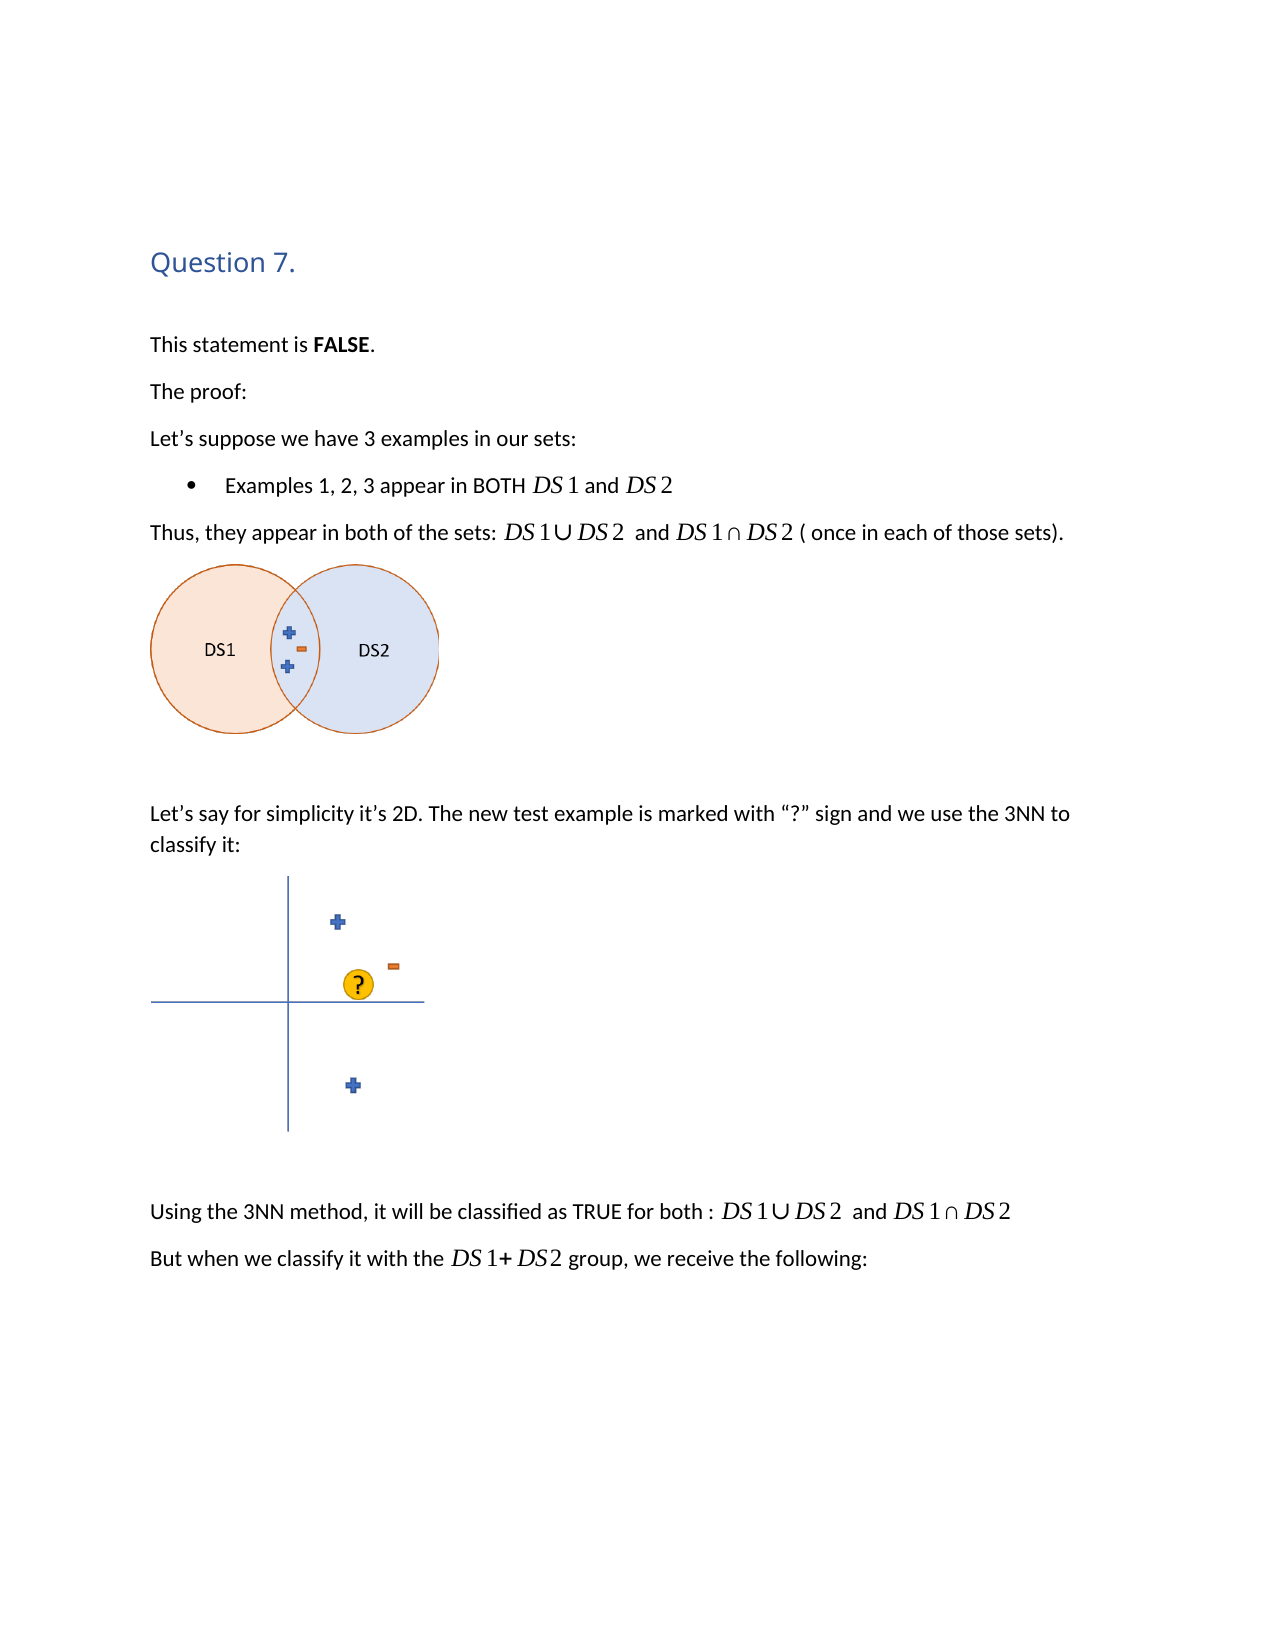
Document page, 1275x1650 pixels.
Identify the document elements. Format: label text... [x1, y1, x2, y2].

text But when we classify it with the group, we receive the following: [150, 1244, 1125, 1272]
text Let’s say for simplicity it’s 2D. The new test example is marked with “?” sign and we use the 3NN to classify it: [150, 799, 1125, 858]
text This statement is FALSE. [150, 330, 1125, 358]
list Examples 1, 2, 3 appear in BOTH and [187, 471, 1125, 499]
text The proof: [150, 377, 1125, 405]
text Thus, they appear in both of the sets: and ( once in each of those sets). [150, 518, 1125, 546]
picture [150, 876, 425, 1132]
subtitle Question 7. [150, 244, 1125, 281]
picture [150, 564, 439, 734]
text Using the 3NN method, it will be classified as TRUE for both : and [150, 1197, 1125, 1225]
text Let’s suppose we have 3 examples in our sets: [150, 424, 1125, 452]
